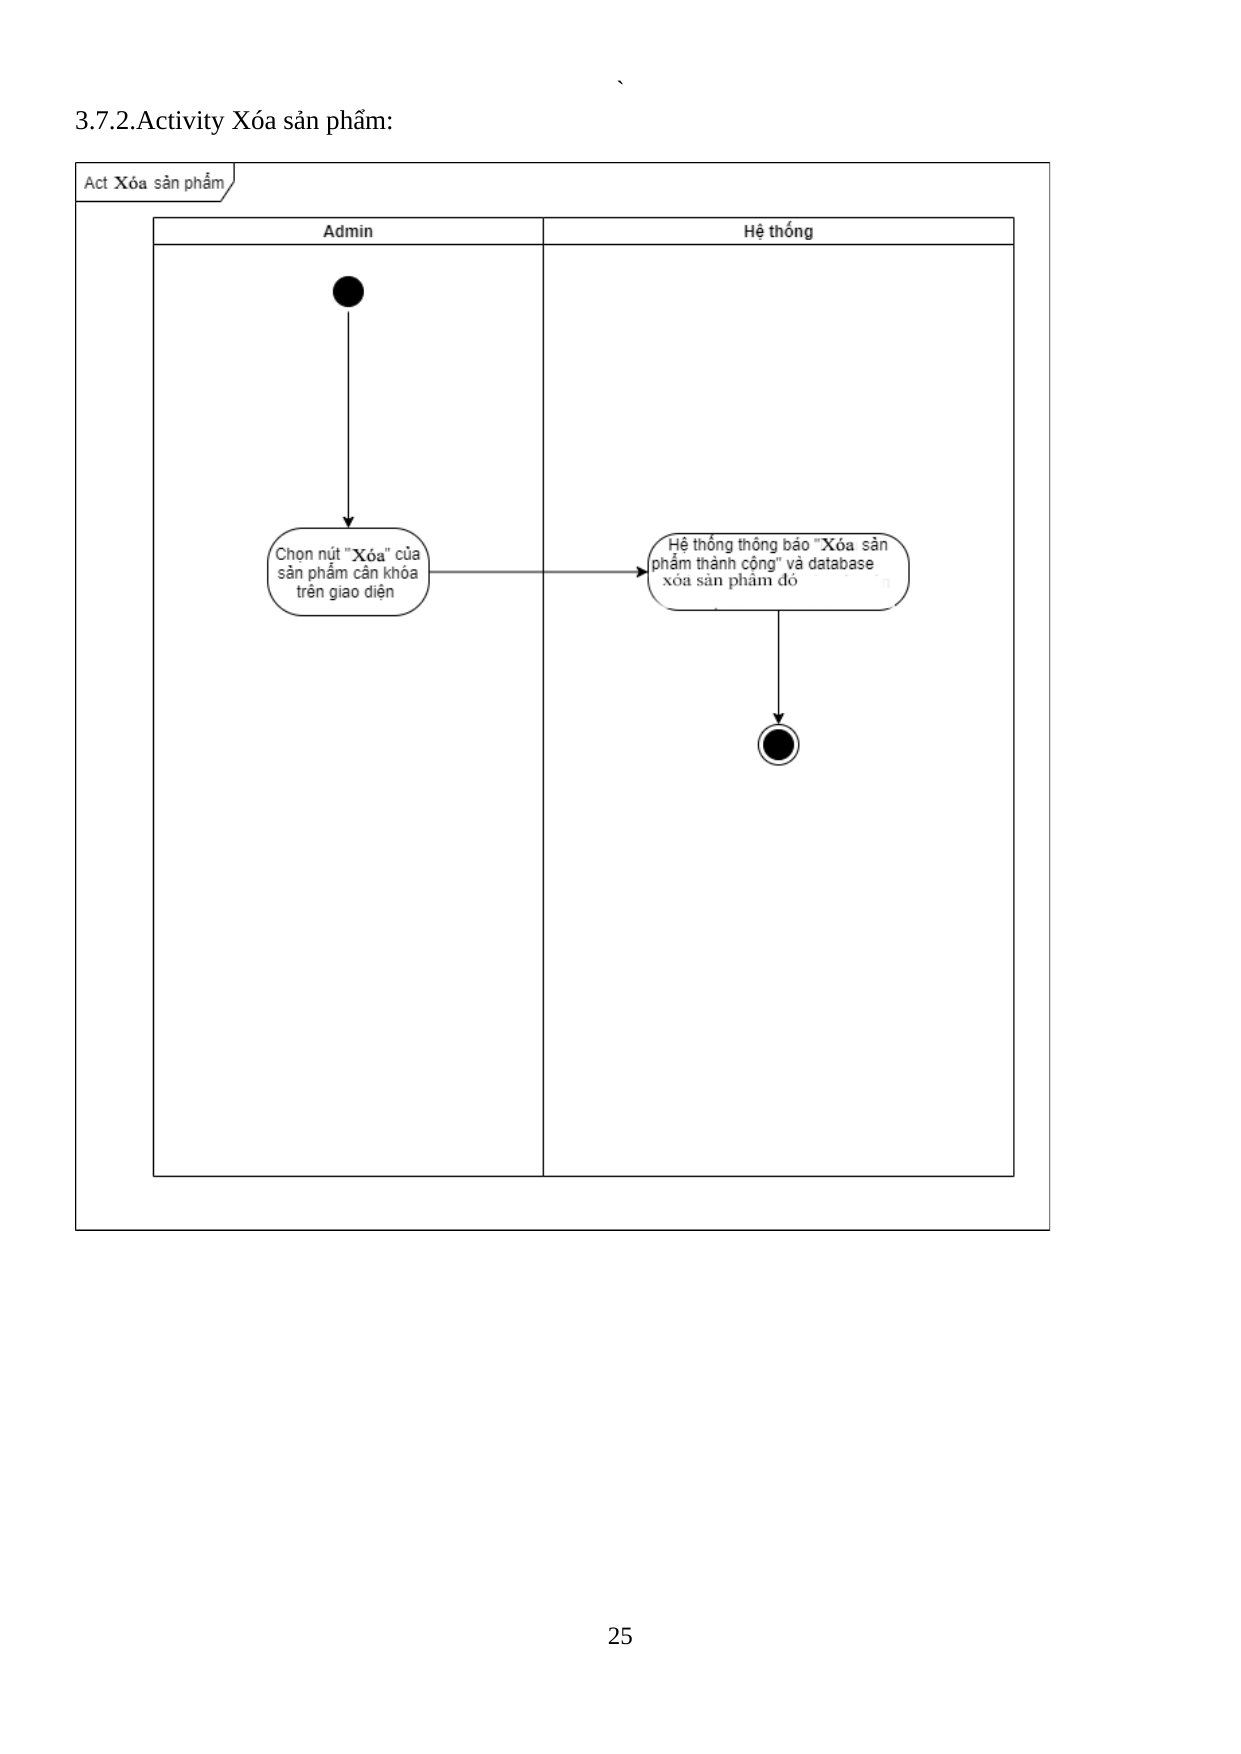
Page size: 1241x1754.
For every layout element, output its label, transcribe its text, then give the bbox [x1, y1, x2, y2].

picture [75, 162, 1050, 1231]
text 3.7.2.Activity Xóa sản phẩm: [75, 104, 1165, 135]
